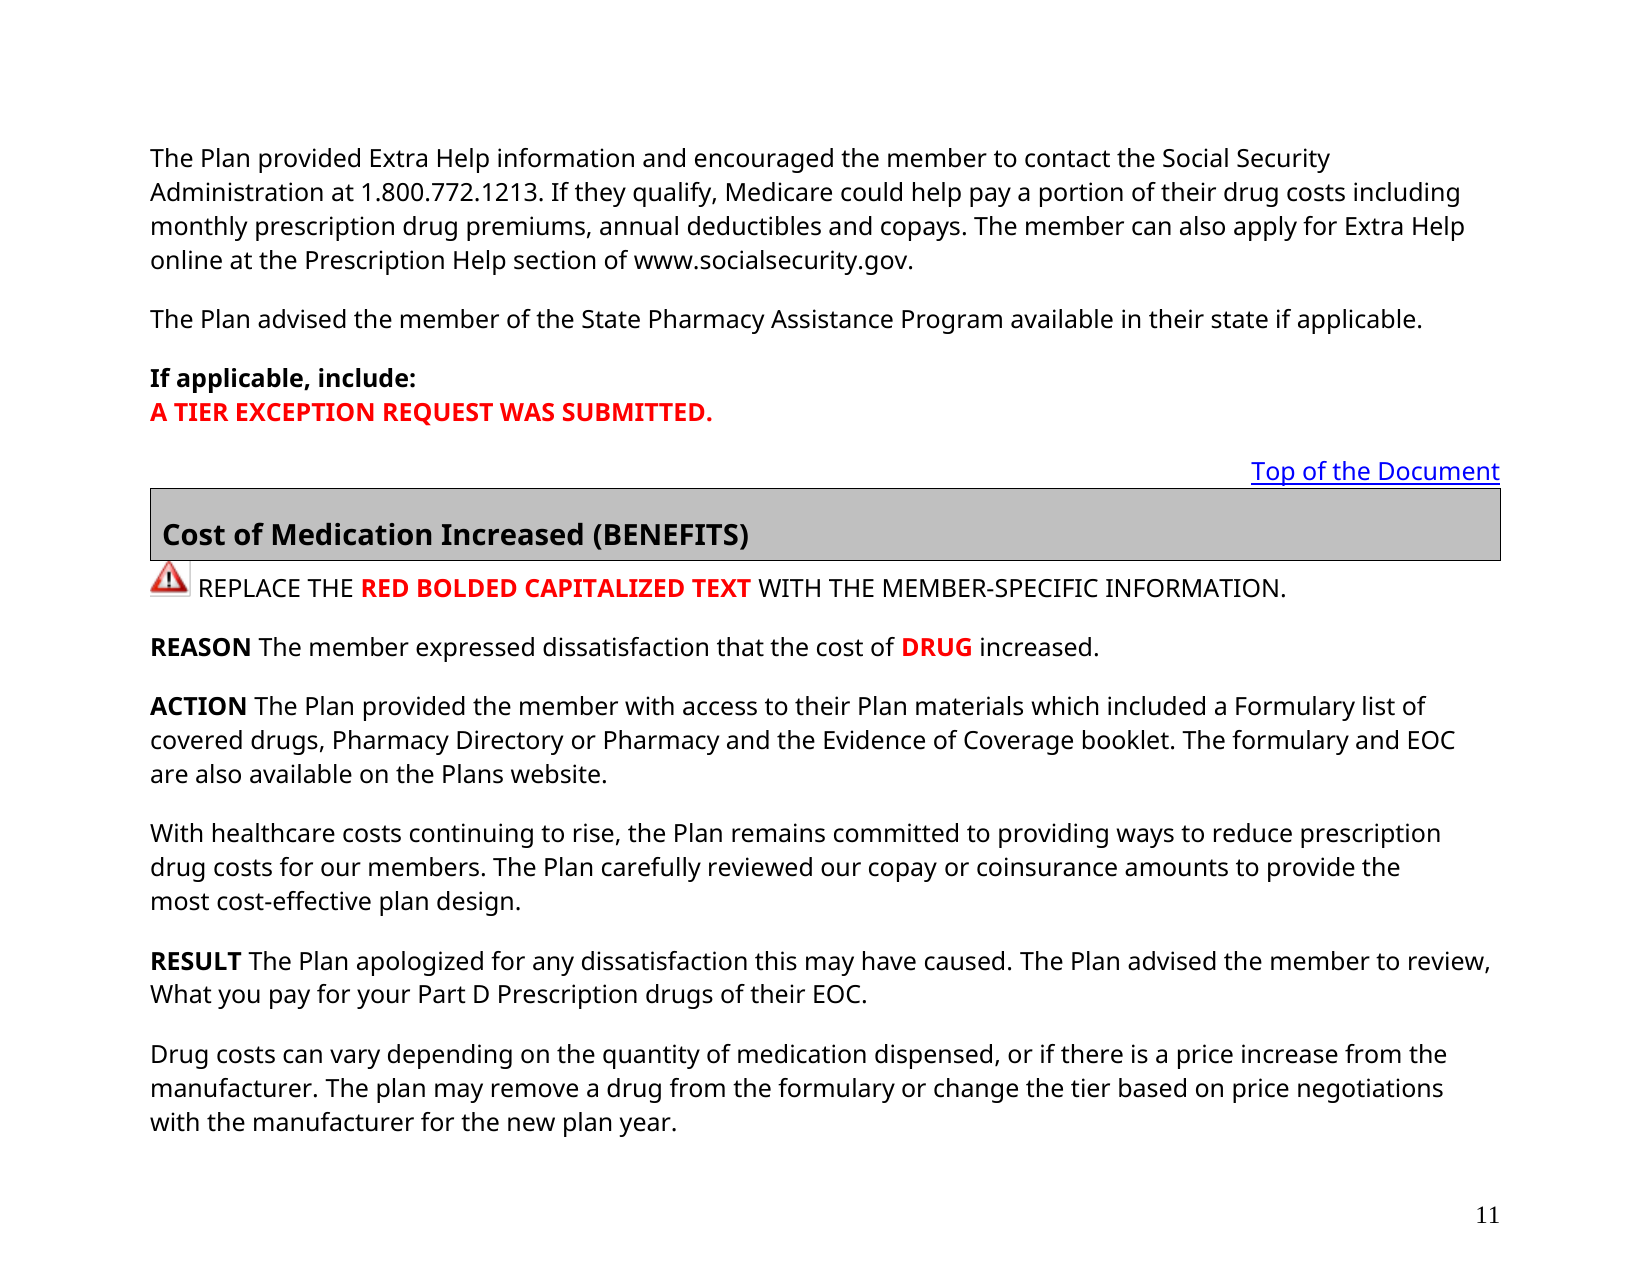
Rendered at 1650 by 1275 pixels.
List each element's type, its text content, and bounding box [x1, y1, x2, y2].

text ACTION The Plan provided the member with access to their Plan materials which included a Formulary list of covered drugs, Pharmacy Directory or Pharmacy and the Evidence of Coverage booklet. The formulary and EOC are also available on the Plans website. [150, 689, 1500, 791]
text The Plan advised the member of the State Pharmacy Assistance Program available in their state if applicable. [150, 302, 1500, 336]
picture [150, 561, 192, 598]
table_header Cost of Medication Increased (BENEFITS) [151, 489, 1500, 560]
text REPLACE THE RED BOLDED CAPITALIZED TEXT WITH THE MEMBER-SPECIFIC INFORMATION. [150, 561, 1500, 605]
text With healthcare costs continuing to rise, the Plan remains committed to providing ways to reduce prescription drug costs for our members. The Plan carefully reviewed our copay or coinsurance amounts to provide the most cost-effective plan design. [150, 816, 1500, 918]
text A TIER EXCEPTION REQUEST WAS SUBMITTED. [150, 395, 1500, 429]
text If applicable, include: [150, 361, 1500, 395]
text REASON The member expressed dissatisfaction that the cost of DRUG increased. [150, 630, 1500, 664]
text Drug costs can vary depending on the quantity of medication dispensed, or if there is a price increase from the manufacturer. The plan may remove a drug from the formulary or change the tier based on price negotiations with the manufacturer for the new plan year. [150, 1036, 1500, 1138]
text Top of the Document [150, 454, 1500, 488]
text The Plan provided Extra Help information and encouraged the member to contact the Social Security Administration at 1.800.772.1213. If they qualify, Medicare could help pay a portion of their drug costs including monthly prescription drug premiums, annual deductibles and copays. The member can also apply for Extra Help online at the Prescription Help section of www.socialsecurity.gov. [150, 141, 1500, 277]
text RESULT The Plan apologized for any dissatisfaction this may have caused. The Plan advised the member to review, What you pay for your Part D Prescription drugs of their EOC. [150, 943, 1500, 1011]
